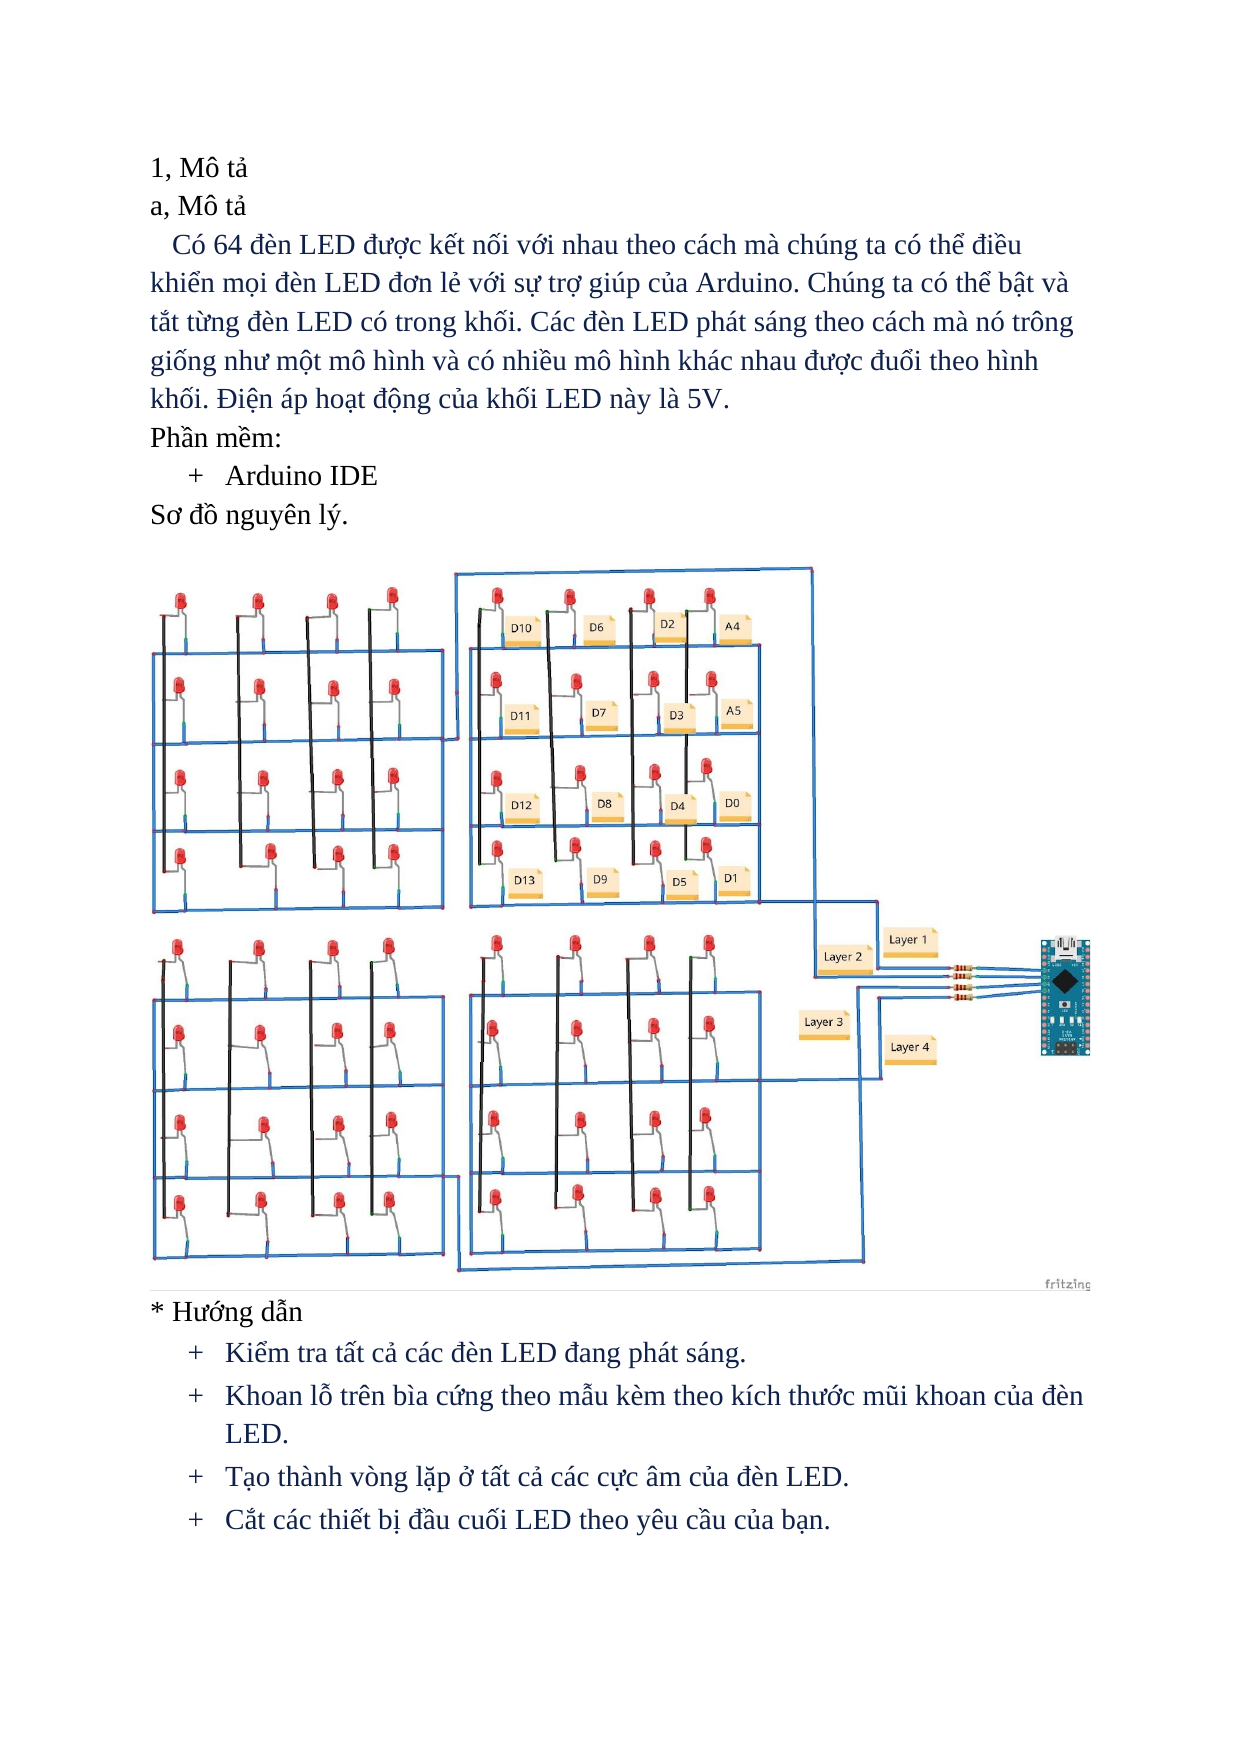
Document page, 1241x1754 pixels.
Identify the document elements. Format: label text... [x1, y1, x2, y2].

list Cắt các thiết bị đầu cuối LED theo yêu cầu của bạn. [185, 1500, 1092, 1537]
list Khoan lỗ trên bìa cứng theo mẫu kèm theo kích thước mũi khoan của đèn LED. [185, 1376, 1092, 1452]
text * Hướng dẫn [150, 1294, 1090, 1328]
list Kiểm tra tất cả các đèn LED đang phát sáng. [185, 1333, 1092, 1371]
picture [150, 565, 1091, 1291]
list Arduino IDE [187, 458, 1090, 492]
text Có 64 đèn LED được kết nối với nhau theo cách mà chúng ta có thể điều khiển mọi đèn LED đơn lẻ với sự trợ giúp của Arduino. Chúng ta có thể bật và tắt từng đèn LED có trong khối. Các đèn LED phát sáng theo cách mà nó trông giống như một mô hình và có nhiều mô hình khác nhau được đuổi theo hình khối. Điện áp hoạt động của khối LED này là 5V. [150, 227, 1090, 415]
text Phần mềm: [150, 420, 1090, 453]
text 1, Mô tả [150, 150, 1090, 183]
text a, Mô tả [150, 188, 1090, 222]
list Tạo thành vòng lặp ở tất cả các cực âm của đèn LED. [185, 1457, 1092, 1495]
text Sơ đồ nguyên lý. [150, 497, 1090, 530]
